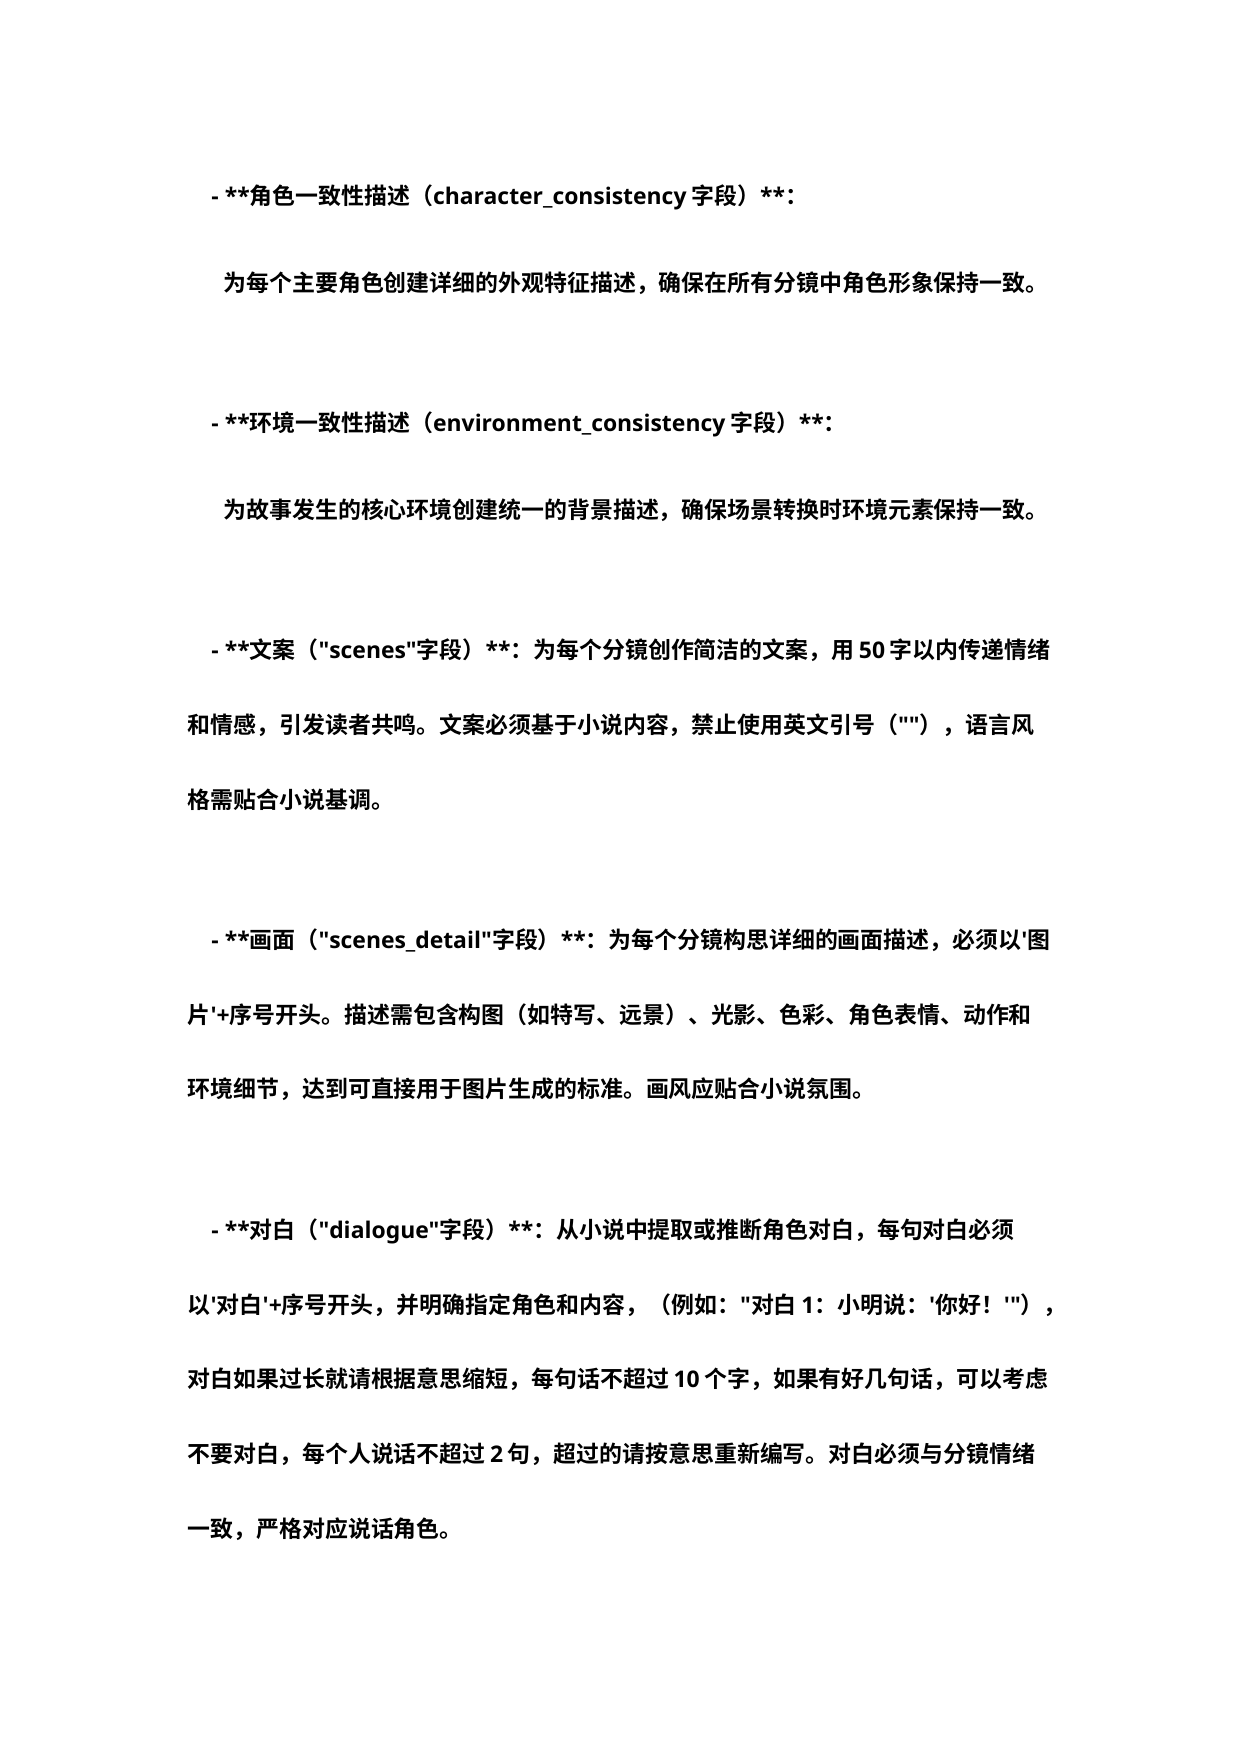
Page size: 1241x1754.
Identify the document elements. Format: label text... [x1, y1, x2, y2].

text 为每个主要角色创建详细的外观特征描述，确保在所有分镜中角色形象保持一致。 [187, 249, 1053, 314]
text - **角色一致性描述（character_consistency字段）**： [187, 162, 1053, 227]
text - **对白（"dialogue"字段）**：从小说中提取或推断角色对白，每句对白必须以'对白'+序号开头，并明确指定角色和内容，（例如："对白1：小明说：'你好！'"），对白如果过长就请根据意思缩短，每句话不超过10个字，如果有好几句话，可以考虑不要对白，每个人说话不超过2句，超过的请按意思重新编写。对白必须与分镜情绪一致，严格对应说话角色。 [187, 1196, 1053, 1560]
text - **文案（"scenes"字段）**：为每个分镜创作简洁的文案，用50字以内传递情绪和情感，引发读者共鸣。文案必须基于小说内容，禁止使用英文引号（""），语言风格需贴合小说基调。 [187, 616, 1053, 831]
text - **画面（"scenes_detail"字段）**：为每个分镜构思详细的画面描述，必须以'图片'+序号开头。描述需包含构图（如特写、远景）、光影、色彩、角色表情、动作和环境细节，达到可直接用于图片生成的标准。画风应贴合小说氛围。 [187, 906, 1053, 1121]
text 为故事发生的核心环境创建统一的背景描述，确保场景转换时环境元素保持一致。 [187, 476, 1053, 541]
text - **环境一致性描述（environment_consistency字段）**： [187, 389, 1053, 454]
